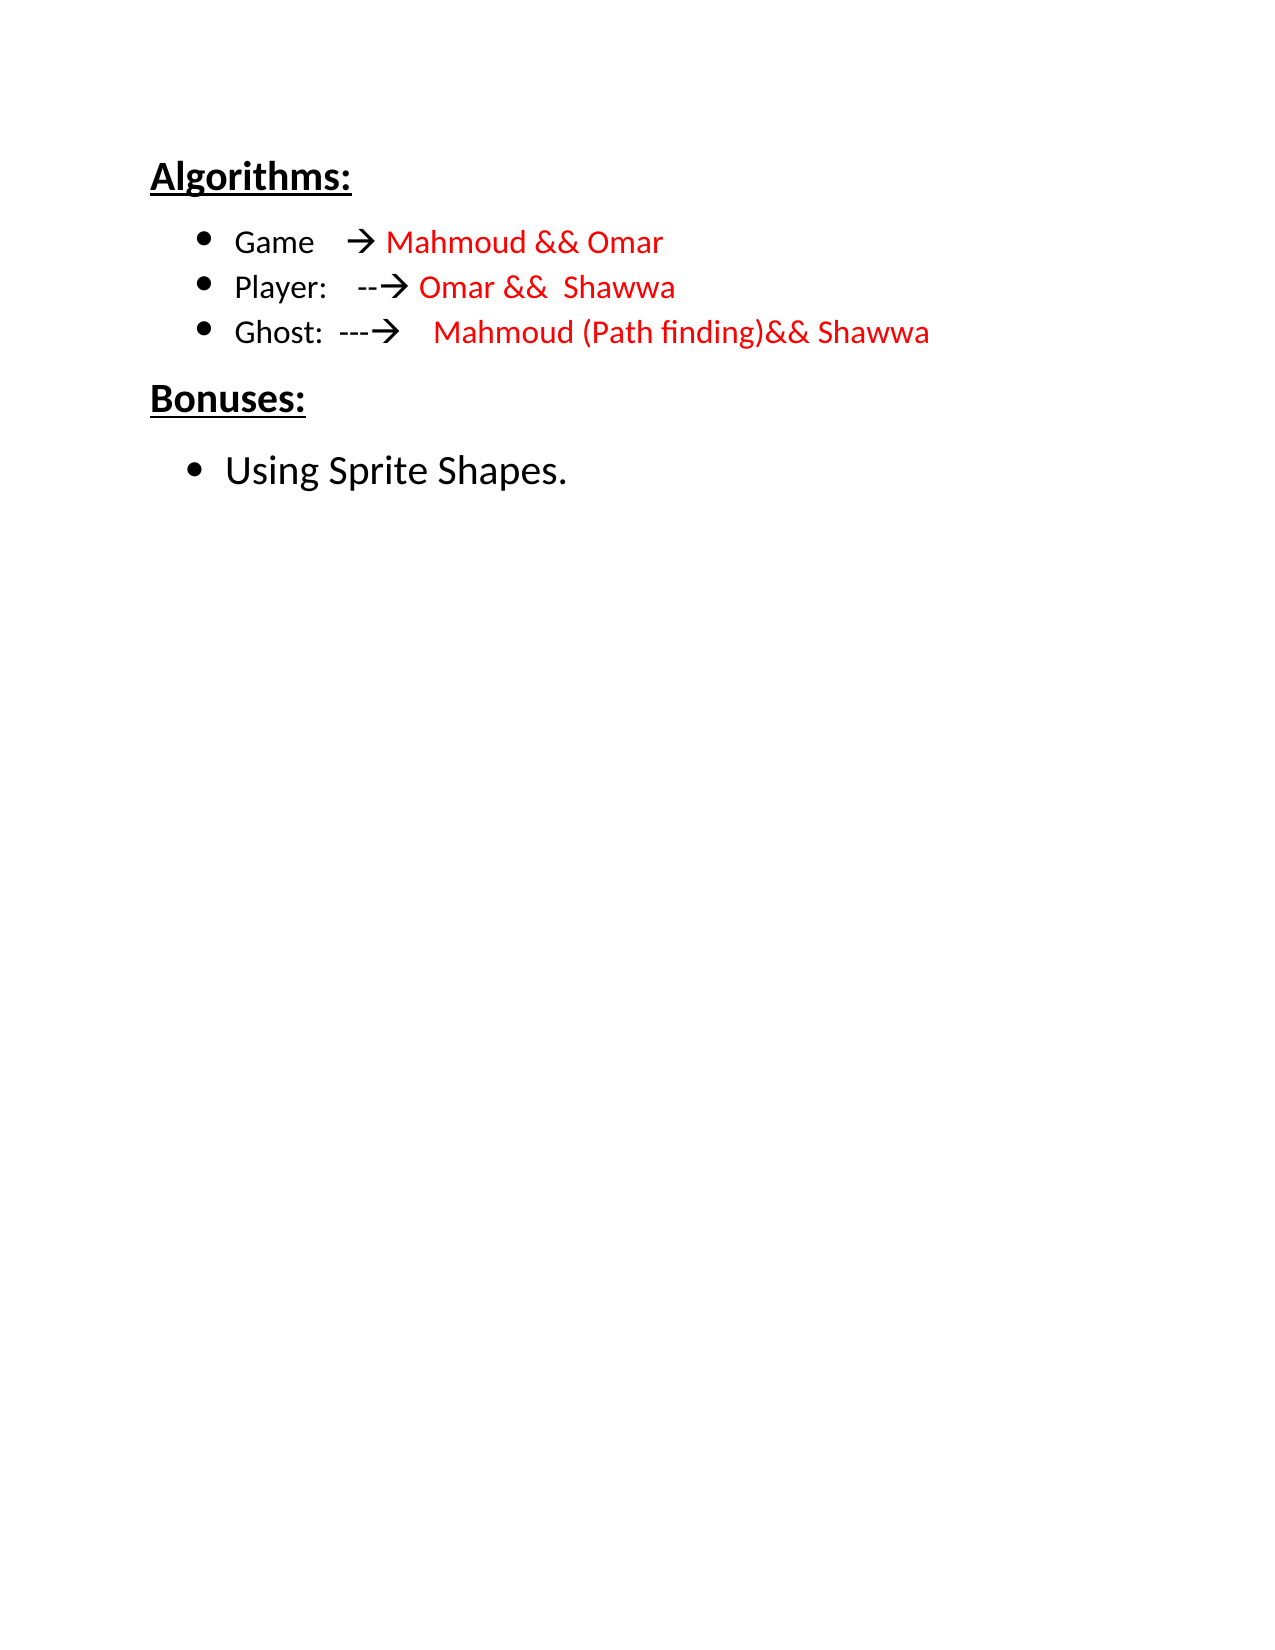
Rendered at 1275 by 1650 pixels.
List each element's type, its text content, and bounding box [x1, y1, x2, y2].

list Ghost: --- Mahmoud (Path finding)&& Shawwa [197, 311, 1125, 352]
list Game Mahmoud && Omar [197, 222, 1125, 263]
list Player: -- Omar && Shawwa [197, 266, 1125, 308]
list Using Sprite Shapes. [187, 444, 1125, 495]
text Algorithms: [150, 150, 1125, 201]
text Bonuses: [150, 372, 1125, 423]
